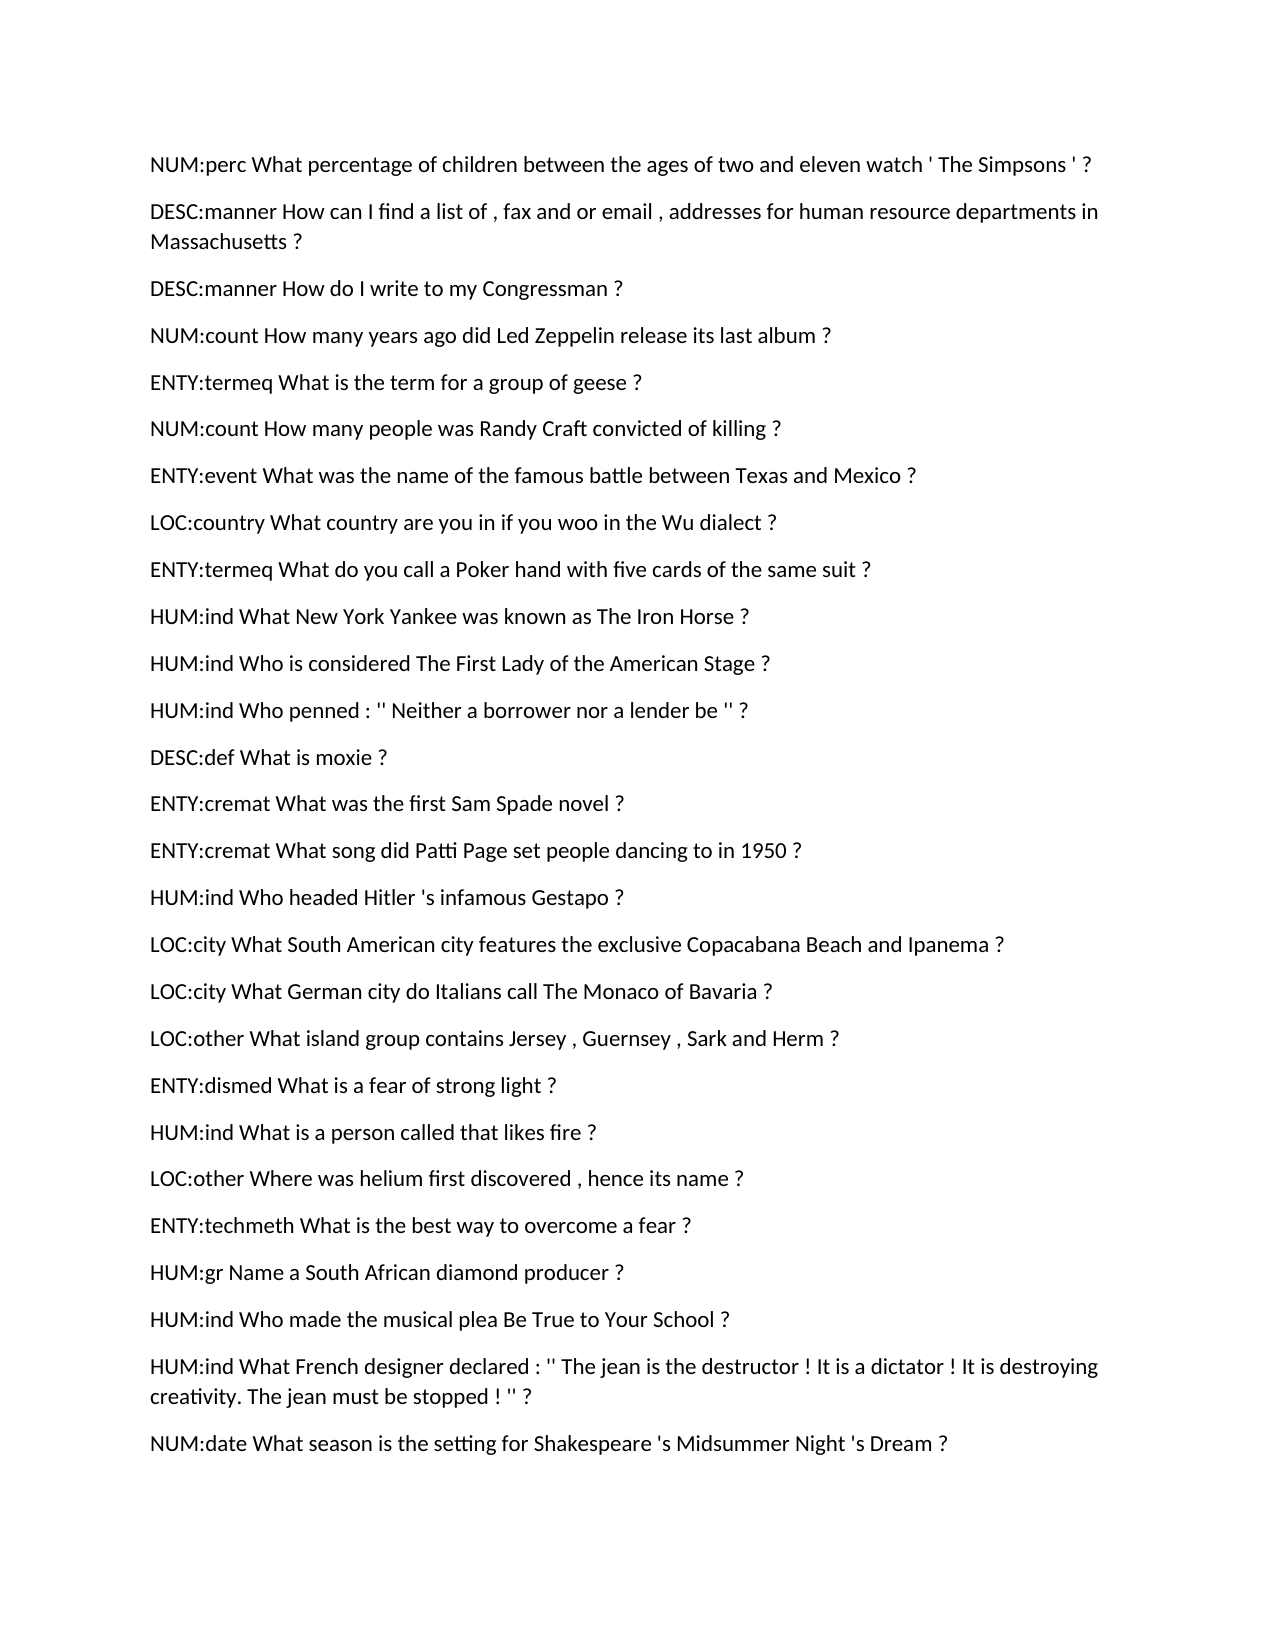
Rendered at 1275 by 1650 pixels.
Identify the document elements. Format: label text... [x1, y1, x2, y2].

text HUM:ind What New York Yankee was known as The Iron Horse ? [150, 602, 1125, 630]
text HUM:ind What is a person called that likes fire ? [150, 1118, 1125, 1146]
text NUM:date What season is the setting for Shakespeare 's Midsummer Night 's Dream ? [150, 1429, 1125, 1457]
text DESC:def What is moxie ? [150, 743, 1125, 771]
text HUM:ind Who made the musical plea Be True to Your School ? [150, 1305, 1125, 1333]
text NUM:perc What percentage of children between the ages of two and eleven watch ' The Simpsons ' ? [150, 150, 1125, 178]
text LOC:other What island group contains Jersey , Guernsey , Sark and Herm ? [150, 1024, 1125, 1052]
text LOC:city What German city do Italians call The Monaco of Bavaria ? [150, 977, 1125, 1005]
text HUM:gr Name a South African diamond producer ? [150, 1258, 1125, 1286]
text ENTY:dismed What is a fear of strong light ? [150, 1071, 1125, 1099]
text ENTY:termeq What do you call a Poker hand with five cards of the same suit ? [150, 555, 1125, 583]
text HUM:ind What French designer declared : '' The jean is the destructor ! It is a dictator ! It is destroying creativity. The jean must be stopped ! '' ? [150, 1352, 1125, 1410]
text LOC:city What South American city features the exclusive Copacabana Beach and Ipanema ? [150, 930, 1125, 958]
text HUM:ind Who is considered The First Lady of the American Stage ? [150, 649, 1125, 677]
text ENTY:cremat What was the first Sam Spade novel ? [150, 789, 1125, 818]
text HUM:ind Who penned : '' Neither a borrower nor a lender be '' ? [150, 696, 1125, 724]
text ENTY:event What was the name of the famous battle between Texas and Mexico ? [150, 461, 1125, 489]
text HUM:ind Who headed Hitler 's infamous Gestapo ? [150, 883, 1125, 911]
text NUM:count How many years ago did Led Zeppelin release its last album ? [150, 321, 1125, 349]
text LOC:country What country are you in if you woo in the Wu dialect ? [150, 508, 1125, 536]
text ENTY:cremat What song did Patti Page set people dancing to in 1950 ? [150, 836, 1125, 864]
text NUM:count How many people was Randy Craft convicted of killing ? [150, 414, 1125, 443]
text ENTY:termeq What is the term for a group of geese ? [150, 368, 1125, 396]
text DESC:manner How do I write to my Congressman ? [150, 274, 1125, 302]
text ENTY:techmeth What is the best way to overcome a fear ? [150, 1211, 1125, 1239]
text LOC:other Where was helium first discovered , hence its name ? [150, 1164, 1125, 1193]
text DESC:manner How can I find a list of , fax and or email , addresses for human resource departments in Massachusetts ? [150, 197, 1125, 255]
